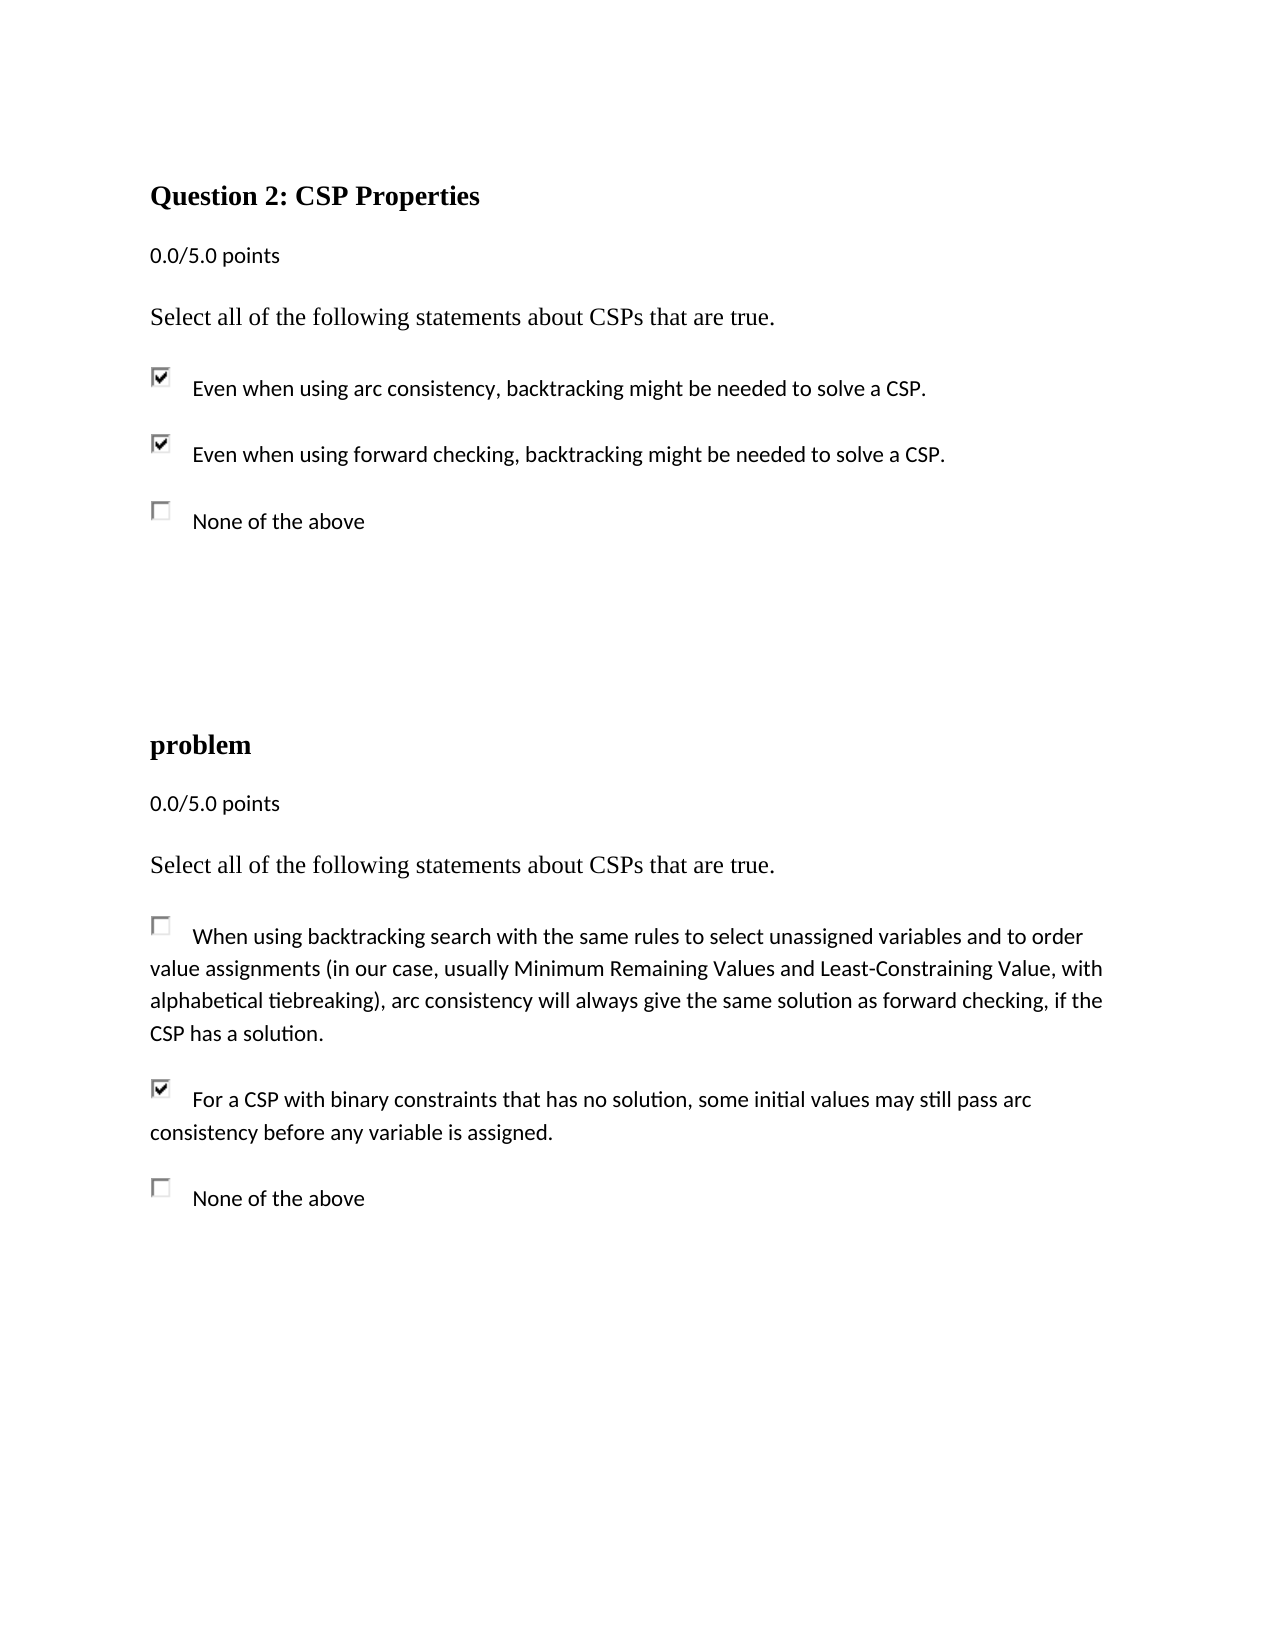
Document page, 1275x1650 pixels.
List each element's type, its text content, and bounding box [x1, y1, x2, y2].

text When using backtracking search with the same rules to select unassigned variables and to order value assignments (in our case, usually Minimum Remaining Values and Least-Constraining Value, with alphabetical tiebreaking), arc consistency will always give the same solution as forward checking, if the CSP has a solution. [150, 908, 1125, 1047]
text Even when using forward checking, backtracking might be needed to solve a CSP. [150, 427, 1125, 468]
text For a CSP with binary constraints that has no solution, some initial values may still pass arc consistency before any variable is assigned. [150, 1072, 1125, 1146]
text Select all of the following statements about CSPs that are true. [150, 851, 1125, 879]
subtitle problem [150, 728, 1125, 760]
text 0.0/5.0 points [150, 241, 1125, 269]
text Even when using arc consistency, backtracking might be needed to solve a CSP. [150, 360, 1125, 402]
text None of the above [150, 493, 1125, 535]
text Select all of the following statements about CSPs that are true. [150, 302, 1125, 331]
text 0.0/5.0 points [150, 789, 1125, 817]
text None of the above [150, 1171, 1125, 1213]
subtitle Question 2: CSP Properties [150, 179, 1125, 212]
